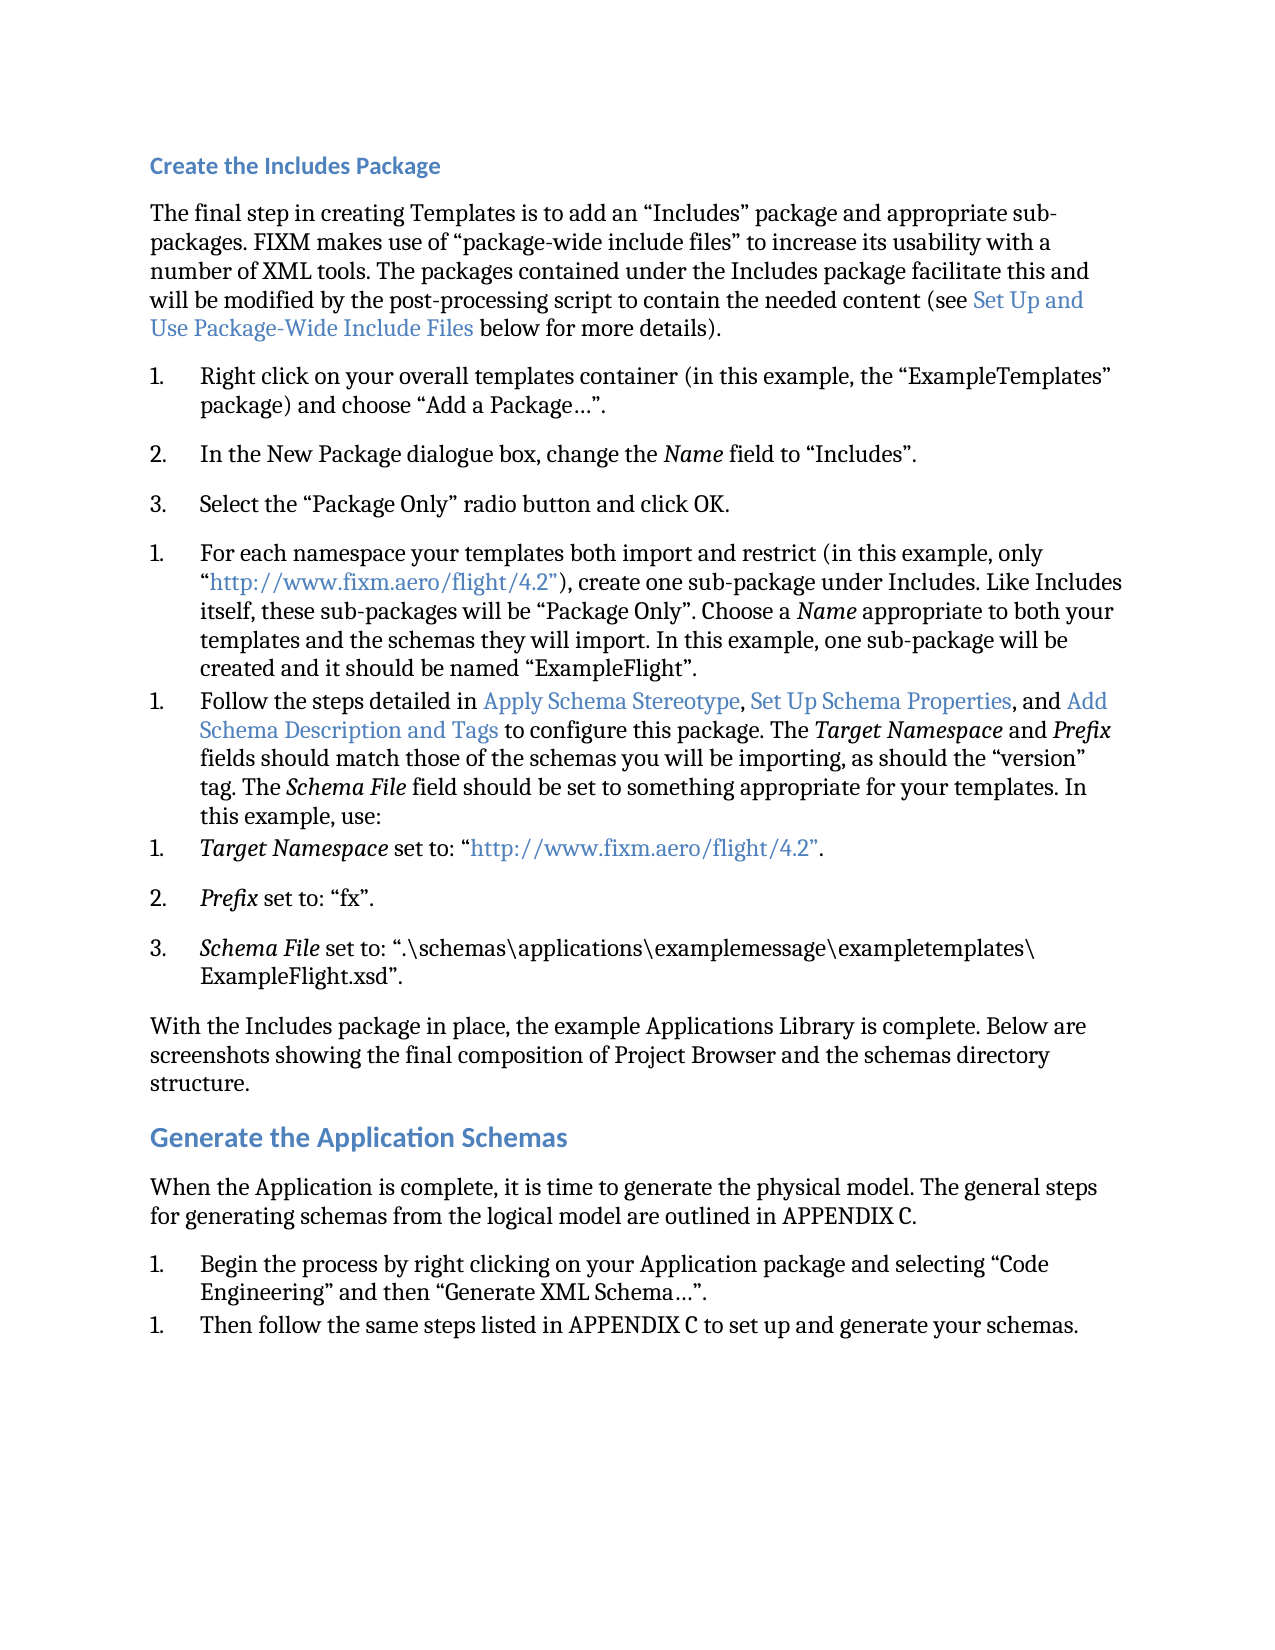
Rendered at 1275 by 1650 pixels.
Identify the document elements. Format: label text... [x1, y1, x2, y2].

text When the Application is complete, it is time to generate the physical model. The general steps for generating schemas from the logical model are outlined in APPENDIX C. [150, 1173, 1125, 1231]
subtitle Create the Includes Package [150, 150, 1125, 181]
list Schema File set to: “.\schemas\applications\examplemessage\exampletemplates\ExampleFlight.xsd”. [150, 933, 1125, 991]
subtitle Generate the Application Schemas [150, 1119, 1125, 1154]
list Then follow the same steps listed in APPENDIX C to set up and generate your schemas. [150, 1311, 1125, 1339]
list Prefix set to: “fx”. [150, 884, 1125, 913]
list Begin the process by right clicking on your Application package and selecting “Code Engineering” and then “Generate XML Schema…”. [150, 1249, 1125, 1307]
list For each namespace your templates both import and restrict (in this example, only “http://www.fixm.aero/flight/4.2”), create one sub-package under Includes. Like Includes itself, these sub-packages will be “Package Only”. Choose a Name appropriate to both your templates and the schemas they will import. In this example, one sub-package will be created and it should be named “ExampleFlight”. [150, 539, 1125, 683]
text The final step in creating Templates is to add an “Includes” package and appropriate sub-packages. FIXM makes use of “package-wide include files” to increase its usability with a number of XML tools. The packages contained under the Includes package facilitate this and will be modified by the post-processing script to contain the needed content (see Set Up and Use Package-Wide Include Files below for more details). [150, 199, 1125, 343]
list Select the “Package Only” radio button and click OK. [150, 490, 1125, 518]
text With the Includes package in place, the example Applications Library is complete. Below are screenshots showing the final composition of Project Browser and the schemas directory structure. [150, 1012, 1125, 1098]
list Follow the steps detailed in Apply Schema Stereotype, Set Up Schema Properties, and Add Schema Description and Tags to configure this package. The Target Namespace and Prefix fields should match those of the schemas you will be importing, as should the “version” tag. The Schema File field should be set to something appropriate for your templates. In this example, use: [150, 687, 1125, 831]
list In the New Package dialogue box, change the Name field to “Includes”. [150, 440, 1125, 469]
list Target Namespace set to: “http://www.fixm.aero/flight/4.2”. [150, 834, 1125, 863]
list Right click on your overall templates container (in this example, the “ExampleTemplates” package) and choose “Add a Package…”. [150, 362, 1125, 419]
